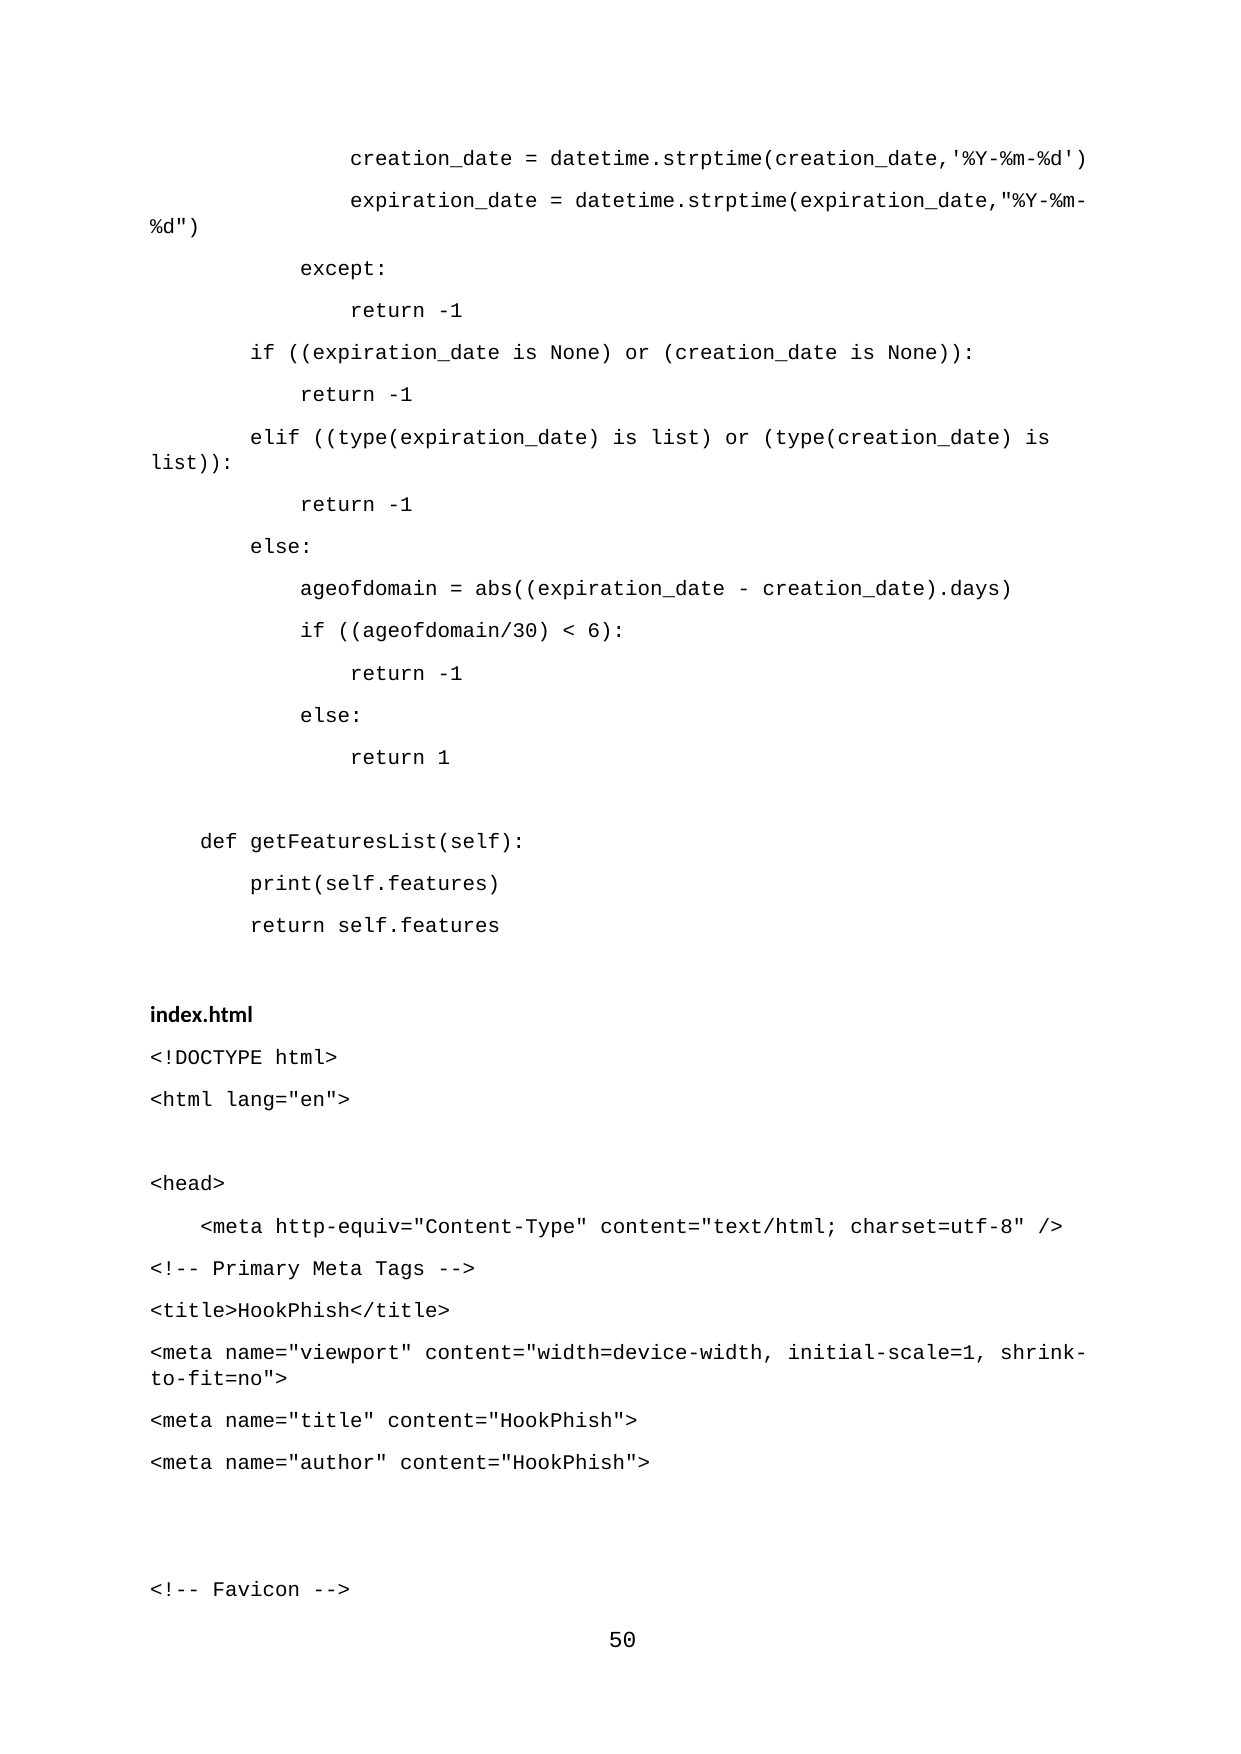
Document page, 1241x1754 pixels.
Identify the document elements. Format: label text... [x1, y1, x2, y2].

text ageofdomain = abs((expiration_date - creation_date).days) if ((ageofdomain/30) < 6): [300, 578, 1014, 644]
text return 1 [350, 747, 1240, 771]
text except: [300, 258, 1240, 281]
text <meta name="title" content="HookPhish"> [150, 1410, 1240, 1434]
text <title>HookPhish</title> [150, 1300, 1240, 1324]
text creation_date = datetime.strptime(creation_date,'%Y-%m-%d') expiration_date = datetime.strptime(expiration_date,"%Y-%m- [350, 148, 1089, 214]
text <meta http-equiv="Content-Type" content="text/html; charset=utf-8" /> [148, 1216, 1114, 1239]
text <meta name="author" content="HookPhish"> [150, 1452, 1240, 1476]
text list)): [150, 452, 237, 476]
text %d") [150, 216, 237, 239]
text return -1 else: [250, 494, 414, 559]
text <!-- Favicon --> [150, 1578, 1240, 1602]
text <!DOCTYPE html> [150, 1047, 1240, 1070]
text return -1 [350, 300, 1240, 323]
text if ((expiration_date is None) or (creation_date is None)): return -1 [250, 342, 977, 408]
subtitle index.html [150, 1000, 1240, 1028]
text def getFeaturesList(self): print(self.features) return self.features [200, 831, 527, 939]
text <!-- Primary Meta Tags --> [150, 1258, 1240, 1281]
text <meta name="viewport" content="width=device-width, initial-scale=1, shrink- to-fit=no"> [150, 1342, 1088, 1391]
text return -1 else: [300, 662, 464, 728]
text elif ((type(expiration_date) is list) or (type(creation_date) is [250, 426, 1240, 449]
text <head> [150, 1173, 1240, 1197]
text <html lang="en"> [150, 1089, 1240, 1113]
